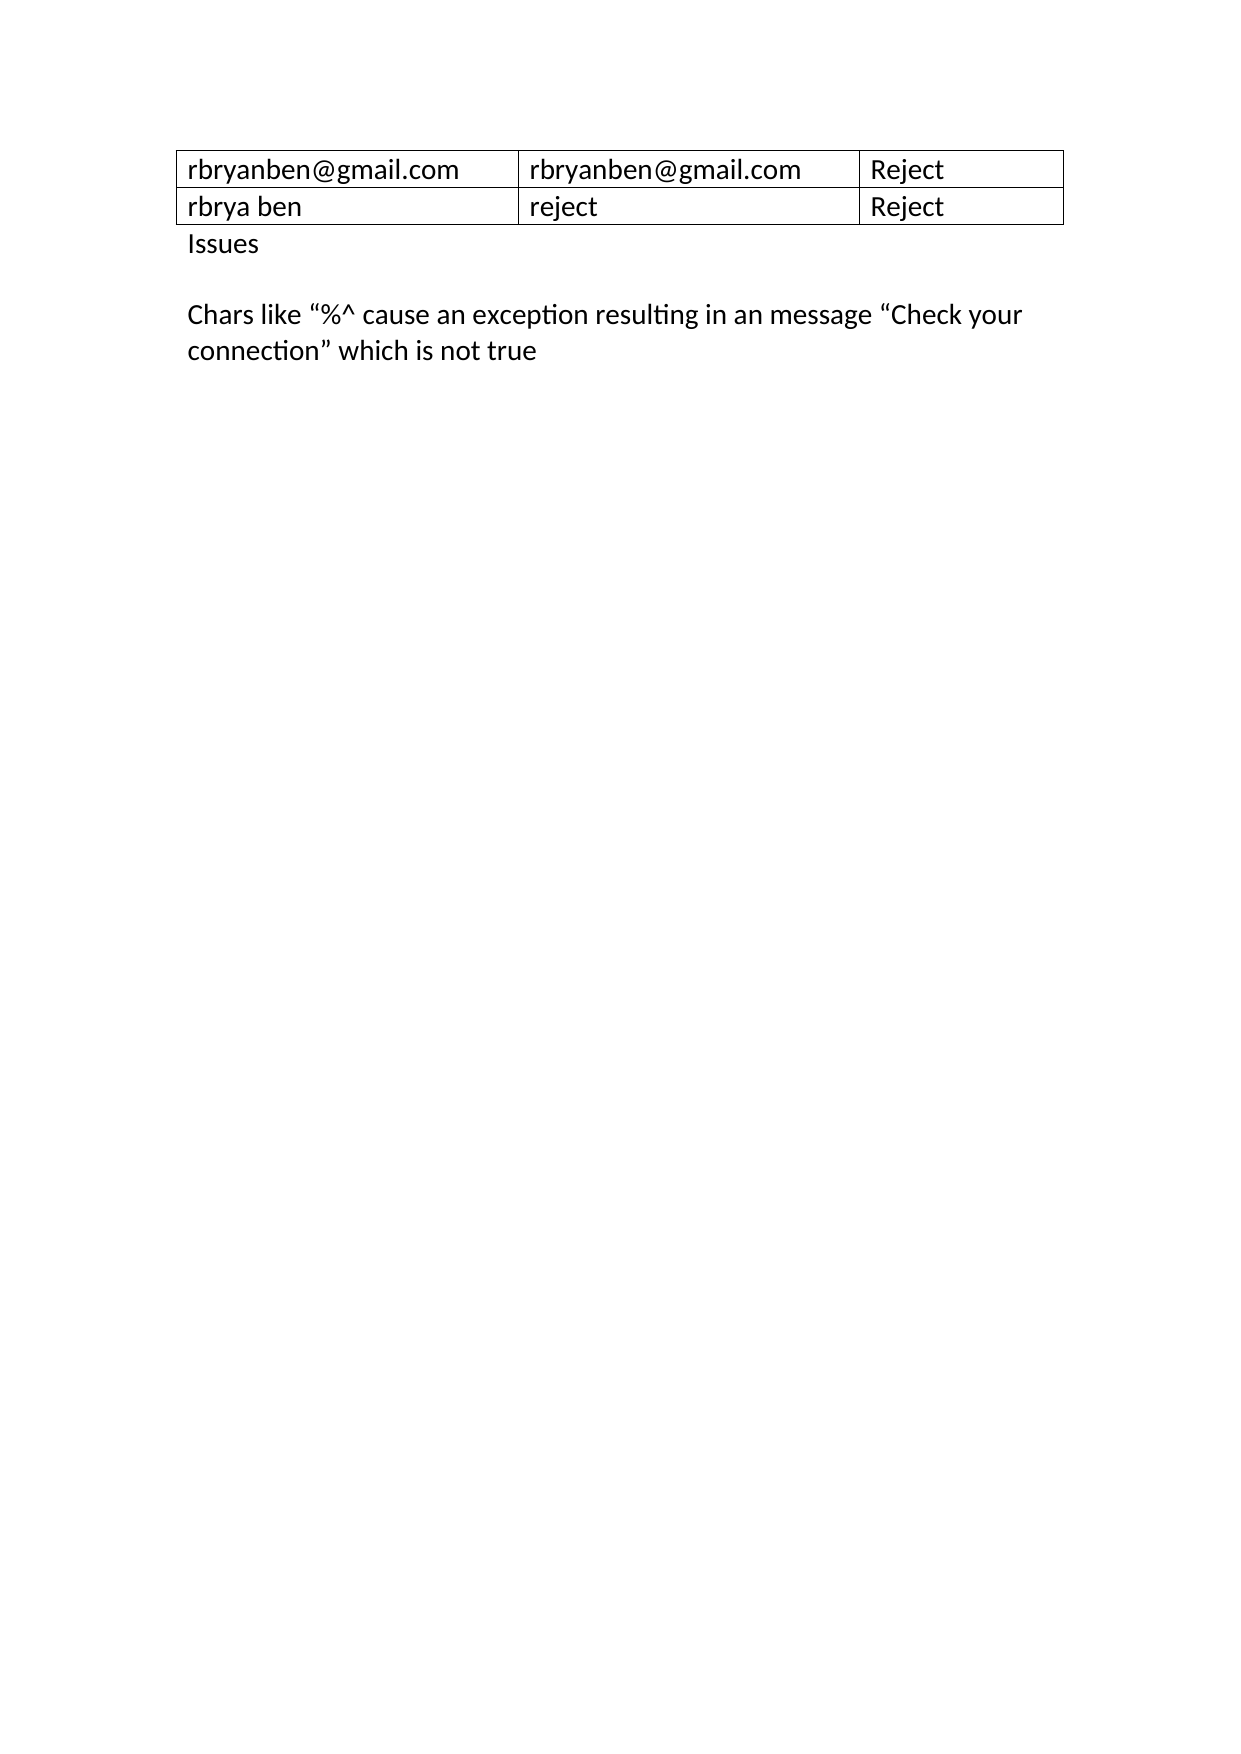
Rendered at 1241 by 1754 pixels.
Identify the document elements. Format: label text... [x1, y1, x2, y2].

table_cell rbrya ben [177, 188, 518, 224]
table_cell rbryanben@gmail.com [177, 151, 518, 187]
table_cell Reject [860, 151, 1063, 187]
table_cell rbryanben@gmail.com [519, 151, 859, 187]
text Chars like “%^ cause an exception resulting in an message “Check your connection” which is not true [187, 296, 1053, 368]
table_cell reject [519, 188, 859, 224]
text Issues [187, 225, 1053, 261]
table_cell Reject [860, 188, 1063, 224]
